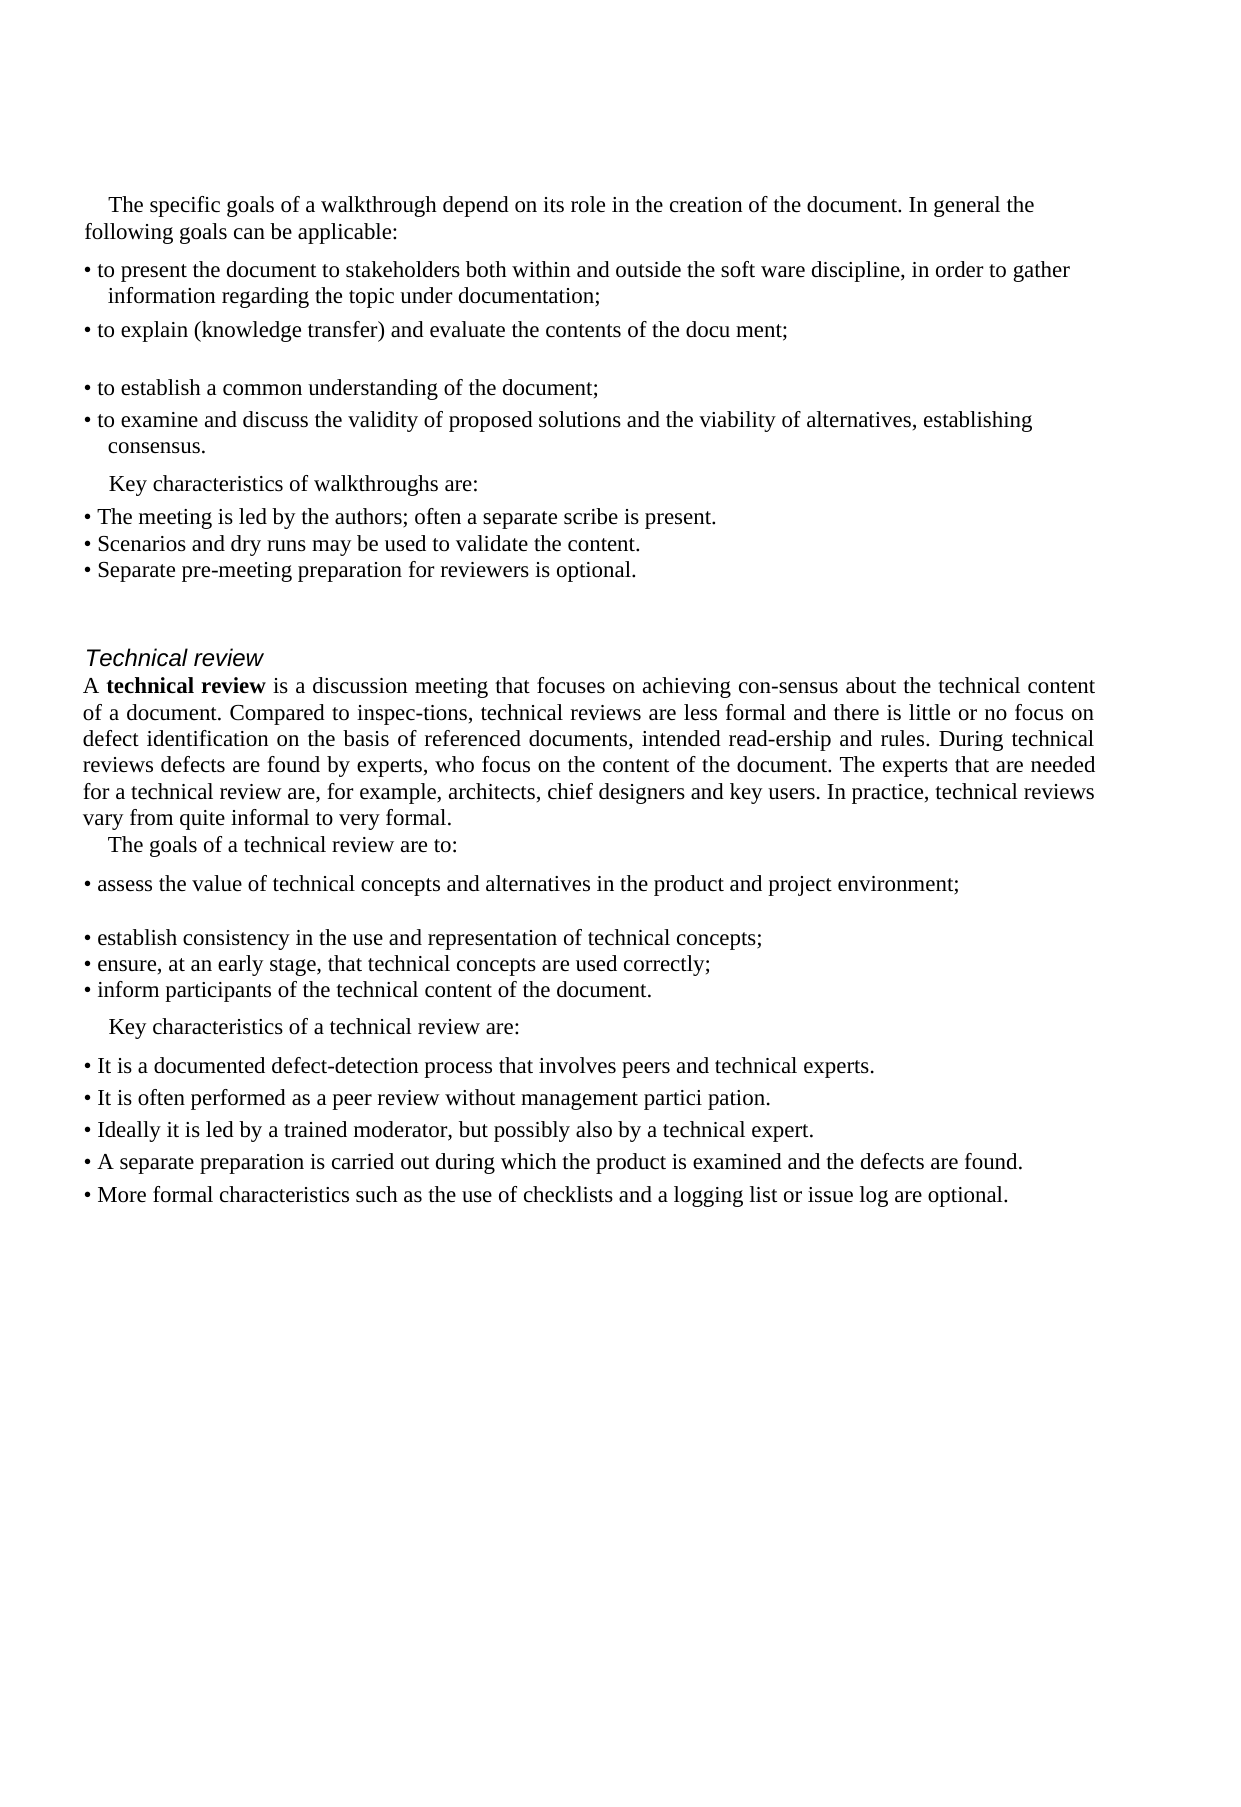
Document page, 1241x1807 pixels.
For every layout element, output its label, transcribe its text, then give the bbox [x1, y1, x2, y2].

text • to present the document to stakeholders both within and outside the soft ware discipline, in order to gather information regarding the topic under documentation; [83, 256, 1098, 309]
text • Separate pre-meeting preparation for reviewers is optional. [83, 556, 1098, 582]
text Technical review [84, 644, 1098, 672]
text A technical review is a discussion meeting that focuses on achieving con-sensus about the technical content of a document. Compared to inspec-tions, technical reviews are less formal and there is little or no focus on defect identification on the basis of referenced documents, intended read-ership and rules. During technical reviews defects are found by experts, who focus on the content of the document. The experts that are needed for a technical review are, for example, architects, chief designers and key users. In practice, technical reviews vary from quite informal to very formal. [83, 672, 1097, 830]
text • to establish a common understanding of the document; [83, 374, 1098, 400]
text • It is often performed as a peer review without management partici pation. [83, 1084, 1098, 1110]
text The goals of a technical review are to: [108, 831, 1098, 857]
text • to examine and discuss the validity of proposed solutions and the viability of alternatives, establishing consensus. [83, 406, 1098, 459]
text • It is a documented defect-detection process that involves peers and technical experts. [83, 1052, 1098, 1078]
text • Ideally it is led by a trained moderator, but possibly also by a technical expert. [83, 1116, 1098, 1143]
text • A separate preparation is carried out during which the product is examined and the defects are found. [83, 1148, 1098, 1174]
text Key characteristics of walkthroughs are: [109, 470, 1098, 497]
text • Scenarios and dry runs may be used to validate the content. [83, 529, 1098, 556]
text Key characteristics of a technical review are: [108, 1013, 1098, 1040]
text • The meeting is led by the authors; often a separate scribe is present. [83, 503, 1098, 529]
text • establish consistency in the use and representation of technical concepts; [83, 924, 1098, 950]
text • ensure, at an early stage, that technical concepts are used correctly; [83, 950, 1098, 977]
text The specific goals of a walkthrough depend on its role in the creation of the document. In general the following goals can be applicable: [84, 191, 1098, 244]
text • More formal characteristics such as the use of checklists and a logging list or issue log are optional. [83, 1181, 1098, 1207]
text • inform participants of the technical content of the document. [83, 977, 1098, 1003]
text • to explain (knowledge transfer) and evaluate the contents of the docu ment; [83, 316, 1098, 342]
text • assess the value of technical concepts and alternatives in the product and project environment; [83, 870, 1098, 896]
